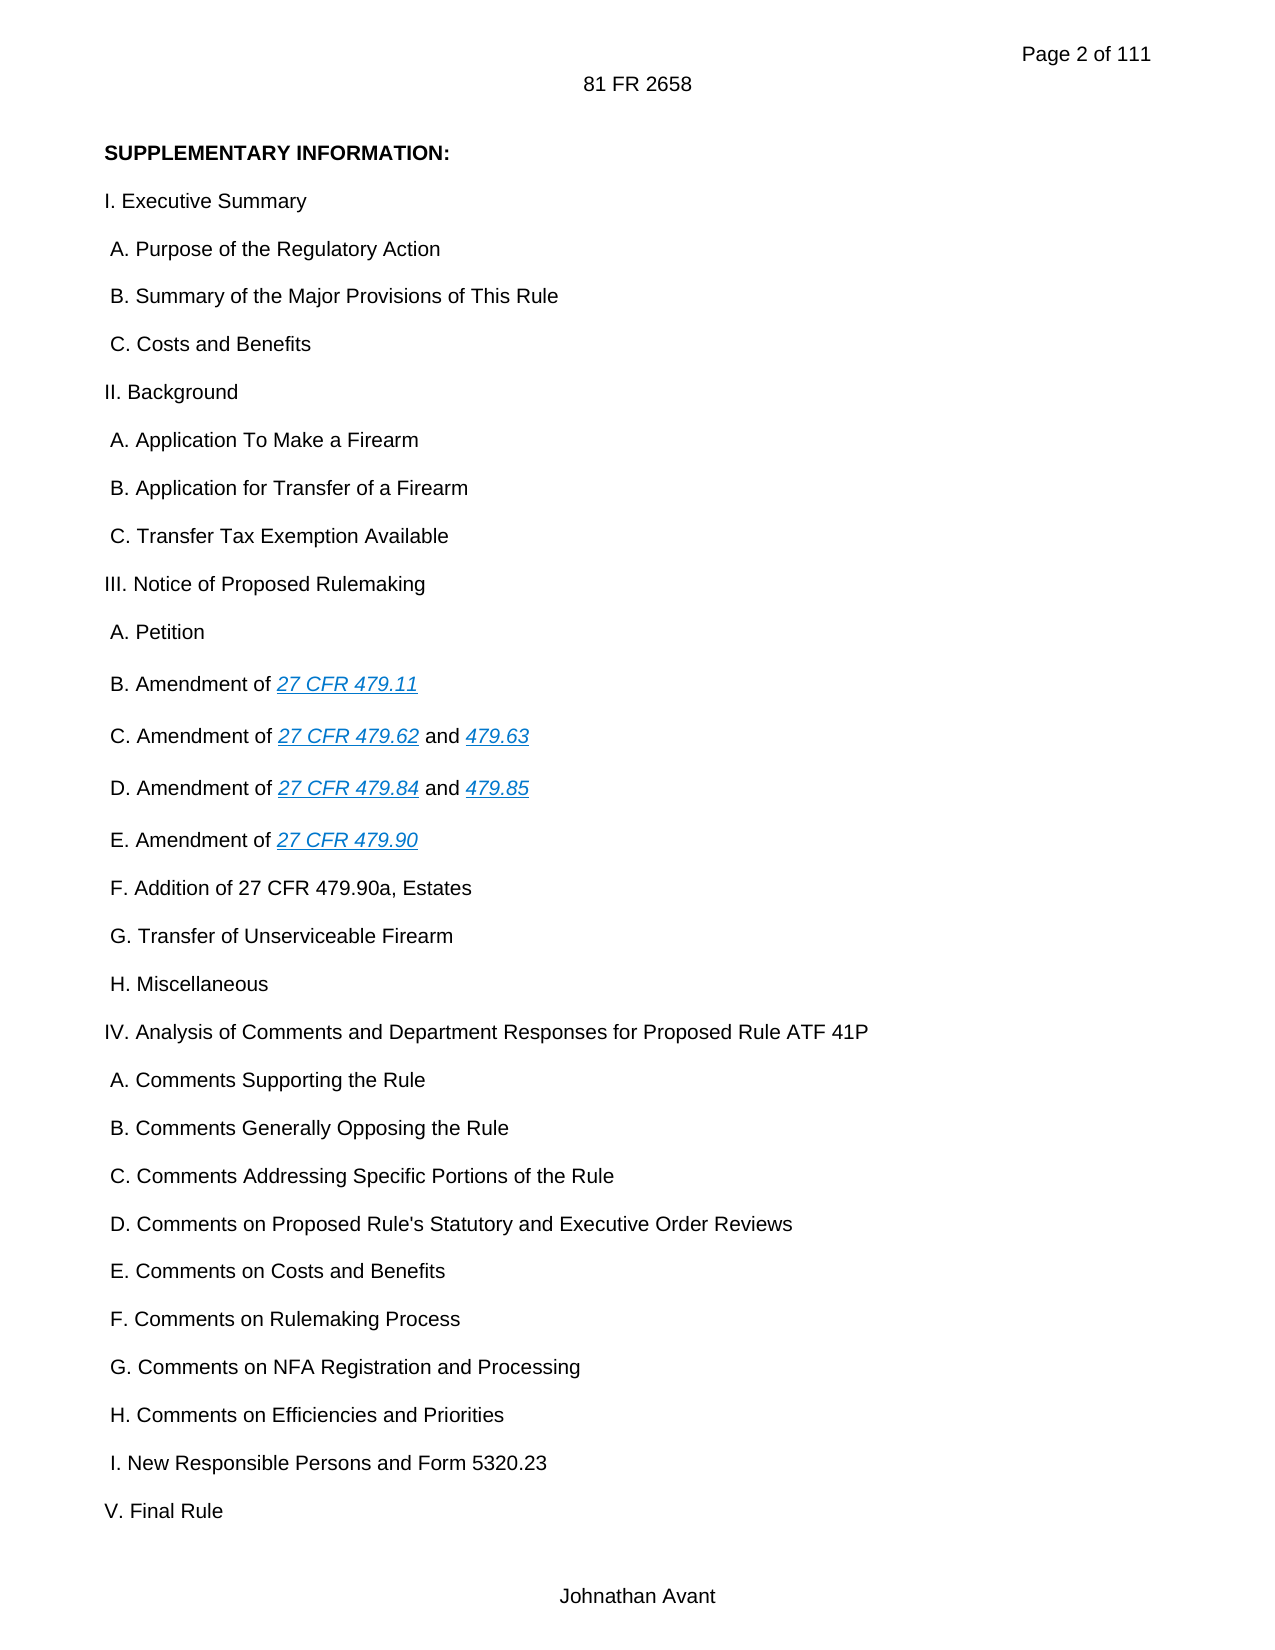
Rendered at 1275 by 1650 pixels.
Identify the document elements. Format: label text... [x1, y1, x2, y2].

text A. Comments Supporting the Rule [104, 1064, 1171, 1092]
text B. Summary of the Major Provisions of This Rule [104, 281, 1171, 308]
text B. Comments Generally Opposing the Rule [104, 1112, 1171, 1139]
text G. Transfer of Unserviceable Firearm [104, 921, 1171, 948]
text III. Notice of Proposed Rulemaking [104, 569, 1171, 596]
text H. Miscellaneous [104, 969, 1171, 996]
text II. Background [104, 377, 1171, 404]
text G. Comments on NFA Registration and Processing [104, 1352, 1171, 1379]
text C. Transfer Tax Exemption Available [104, 521, 1171, 548]
text C. Amendment of 27 CFR 479.62 and 479.63 [104, 721, 1171, 748]
text A. Purpose of the Regulatory Action [104, 233, 1171, 260]
text C. Comments Addressing Specific Portions of the Rule [104, 1160, 1171, 1187]
text D. Amendment of 27 CFR 479.84 and 479.85 [104, 773, 1171, 800]
text A. Petition [104, 617, 1171, 644]
text E. Comments on Costs and Benefits [104, 1256, 1171, 1283]
text F. Addition of 27 CFR 479.90a, Estates [104, 873, 1171, 900]
text SUPPLEMENTARY INFORMATION: [104, 137, 1171, 164]
text F. Comments on Rulemaking Process [104, 1304, 1171, 1331]
text E. Amendment of 27 CFR 479.90 [104, 825, 1171, 852]
text I. Executive Summary [104, 185, 1171, 212]
text A. Application To Make a Firearm [104, 425, 1171, 452]
text C. Costs and Benefits [104, 329, 1171, 356]
text I. New Responsible Persons and Form 5320.23 [104, 1448, 1171, 1475]
text IV. Analysis of Comments and Department Responses for Proposed Rule ATF 41P [104, 1017, 1171, 1044]
text H. Comments on Efficiencies and Priorities [104, 1400, 1171, 1427]
text B. Amendment of 27 CFR 479.11 [104, 669, 1171, 696]
text V. Final Rule [104, 1496, 1171, 1523]
text D. Comments on Proposed Rule's Statutory and Executive Order Reviews [104, 1208, 1171, 1235]
text B. Application for Transfer of a Firearm [104, 473, 1171, 500]
